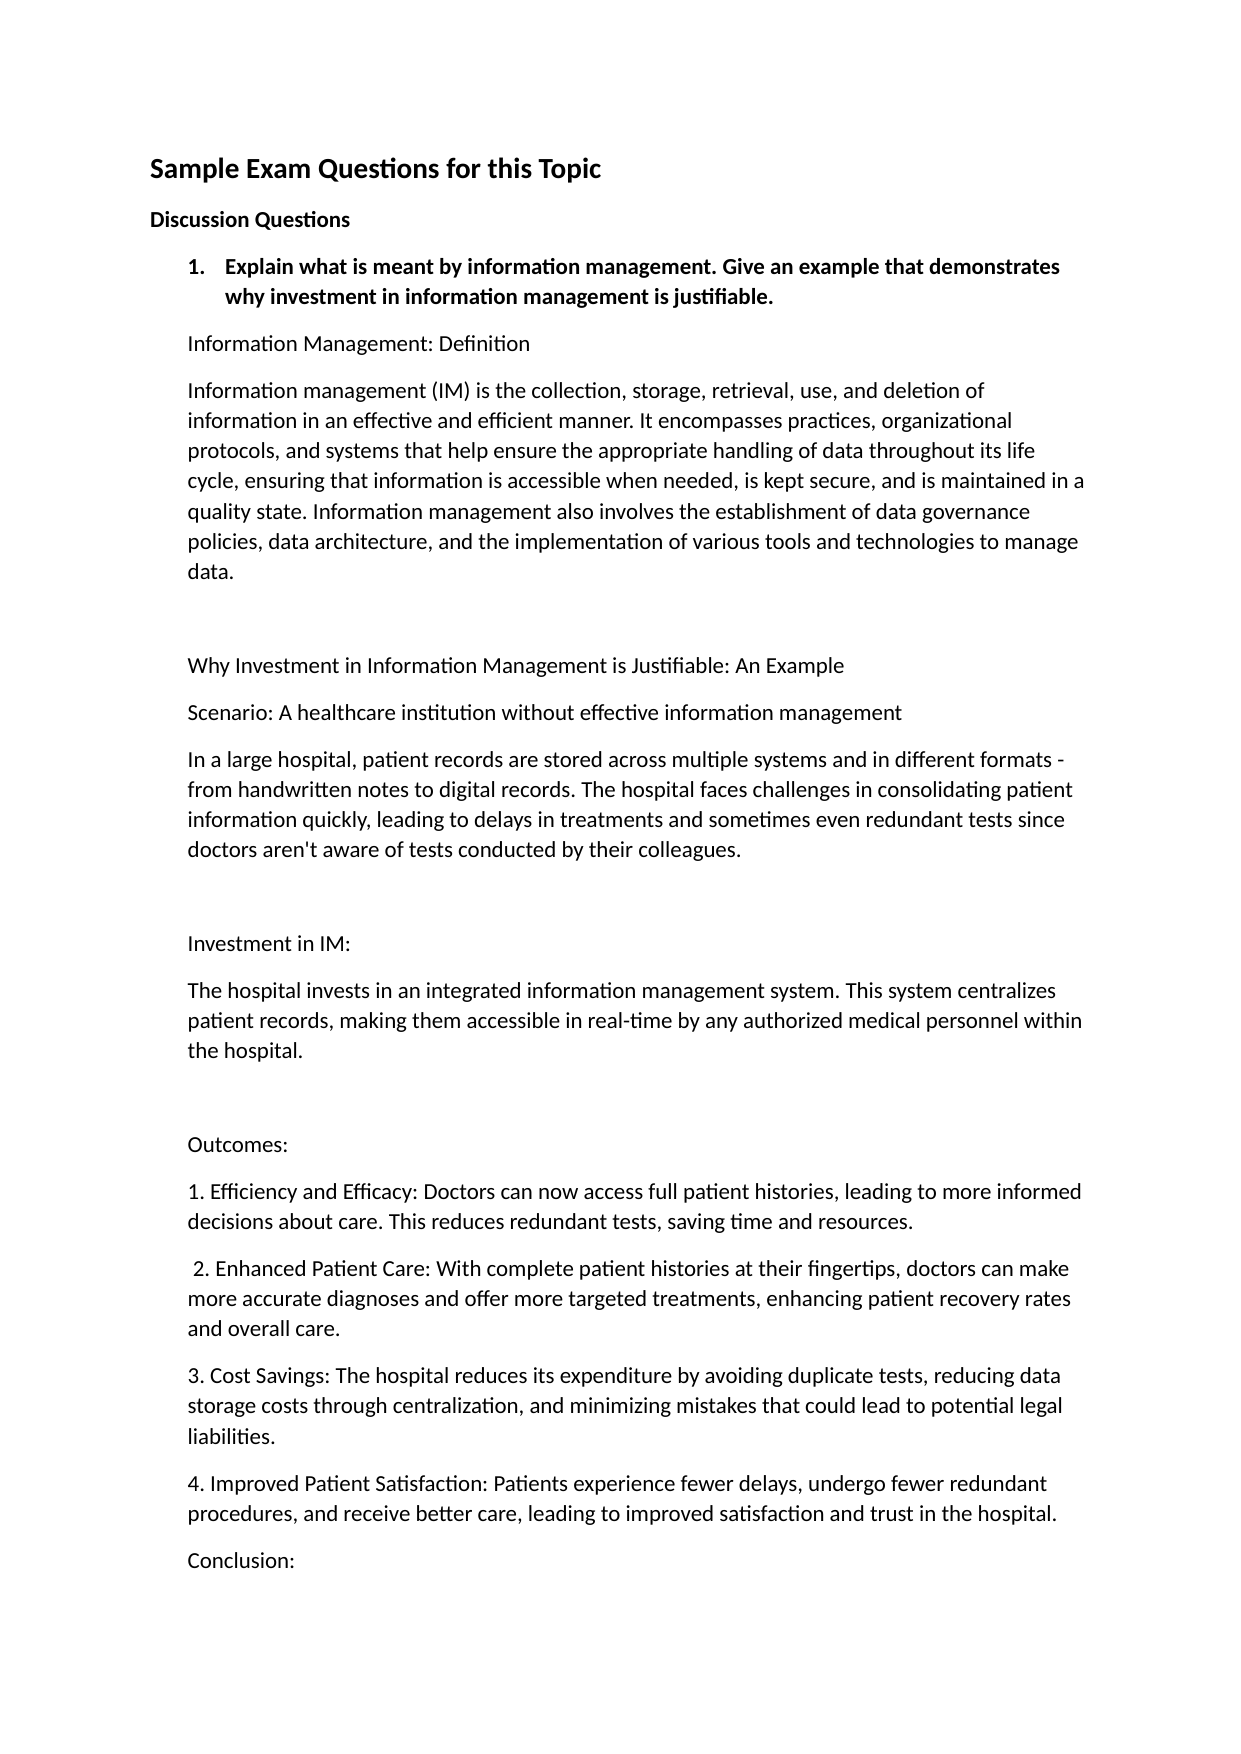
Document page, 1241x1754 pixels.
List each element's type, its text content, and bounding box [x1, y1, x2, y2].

text 2. Enhanced Patient Care: With complete patient histories at their fingertips, doctors can make more accurate diagnoses and offer more targeted treatments, enhancing patient recovery rates and overall care. [187, 1254, 1090, 1342]
text Outcomes: [187, 1130, 1090, 1158]
text 4. Improved Patient Satisfaction: Patients experience fewer delays, undergo fewer redundant procedures, and receive better care, leading to improved satisfaction and trust in the hospital. [187, 1469, 1090, 1527]
text Discussion Questions [150, 205, 1090, 233]
list Explain what is meant by information management. Give an example that demonstrates why investment in information management is justifiable. [187, 252, 1090, 310]
text Information management (IM) is the collection, storage, retrieval, use, and deletion of information in an effective and efficient manner. It encompasses practices, organizational protocols, and systems that help ensure the appropriate handling of data throughout its life cycle, ensuring that information is accessible when needed, is kept secure, and is maintained in a quality state. Information management also involves the establishment of data governance policies, data architecture, and the implementation of various tools and technologies to manage data. [187, 376, 1090, 585]
text In a large hospital, patient records are stored across multiple systems and in different formats - from handwritten notes to digital records. The hospital faces challenges in consolidating patient information quickly, leading to delays in treatments and sometimes even redundant tests since doctors aren't aware of tests conducted by their colleagues. [187, 745, 1090, 863]
text Investment in IM: [187, 929, 1090, 957]
text 1. Efficiency and Efficacy: Doctors can now access full patient histories, leading to more informed decisions about care. This reduces redundant tests, saving time and resources. [187, 1177, 1090, 1235]
text Information Management: Definition [187, 329, 1090, 357]
text 3. Cost Savings: The hospital reduces its expenditure by avoiding duplicate tests, reducing data storage costs through centralization, and minimizing mistakes that could lead to potential legal liabilities. [187, 1361, 1090, 1450]
text Sample Exam Questions for this Topic [150, 150, 1090, 186]
text Why Investment in Information Management is Justifiable: An Example [187, 651, 1090, 679]
text Conclusion: [187, 1546, 1090, 1574]
text The hospital invests in an integrated information management system. This system centralizes patient records, making them accessible in real-time by any authorized medical personnel within the hospital. [187, 976, 1090, 1064]
text Scenario: A healthcare institution without effective information management [187, 698, 1090, 726]
